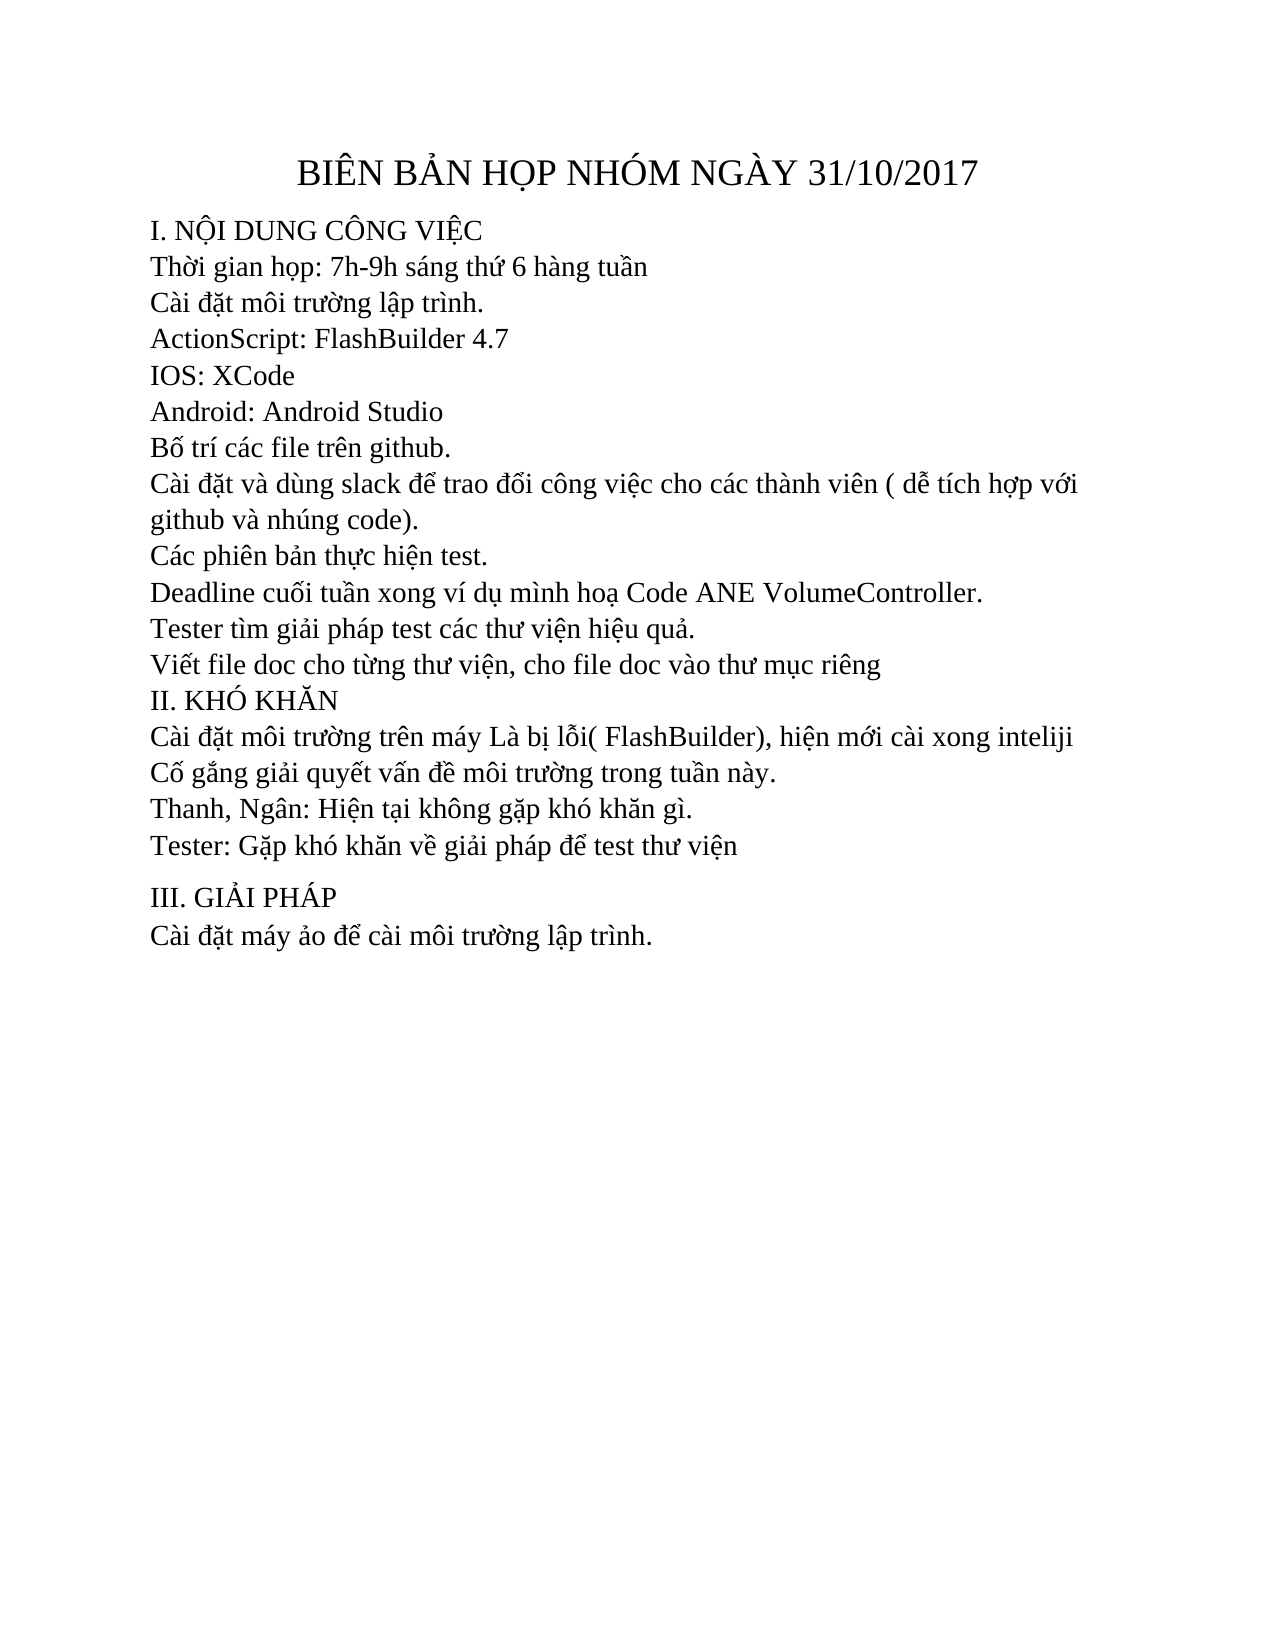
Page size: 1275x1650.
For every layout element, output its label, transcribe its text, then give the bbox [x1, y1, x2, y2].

text I. NỘI DUNG CÔNG VIỆC Thời gian họp: 7h-9h sáng thứ 6 hàng tuần Cài đặt môi trường lập trình. ActionScript: FlashBuilder 4.7 IOS: XCode Android: Android Studio Bố trí các file trên github. Cài đặt và dùng slack để trao đổi công việc cho các thành viên ( dễ tích hợp với github và nhúng code). Các phiên bản thực hiện test. Deadline cuối tuần xong ví dụ mình hoạ Code ANE VolumeController. Tester tìm giải pháp test các thư viện hiệu quả. Viết file doc cho từng thư viện, cho file doc vào thư mục riêng II. KHÓ KHĂN Cài đặt môi trường trên máy Là bị lỗi( FlashBuilder), hiện mới cài xong inteliji Cố gắng giải quyết vấn đề môi trường trong tuần này. Thanh, Ngân: Hiện tại không gặp khó khăn gì. Tester: Gặp khó khăn về giải pháp để test thư viện [150, 213, 1125, 861]
text BIÊN BẢN HỌP NHÓM NGÀY 31/10/2017 [150, 150, 1125, 193]
text III. GIẢI PHÁP Cài đặt máy ảo để cài môi trường lập trình. [150, 881, 1125, 952]
